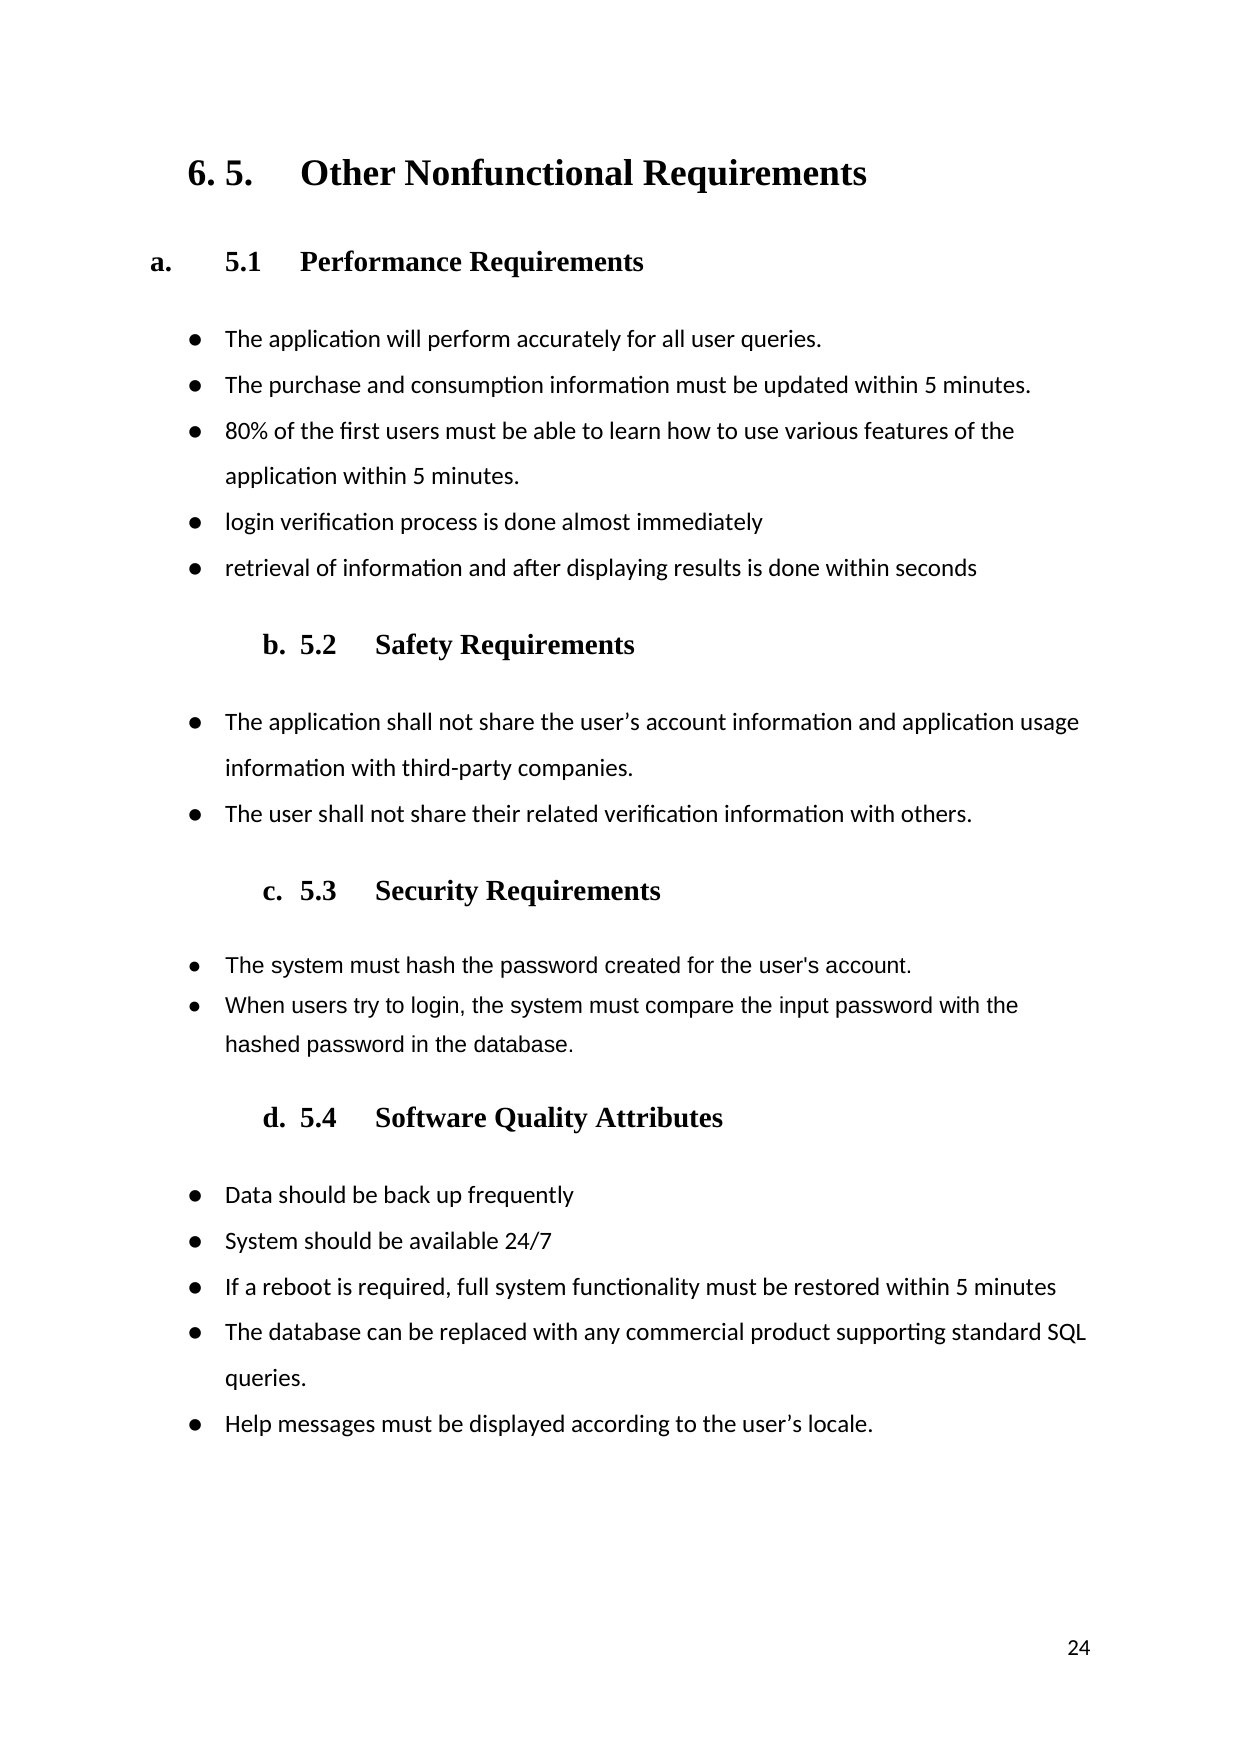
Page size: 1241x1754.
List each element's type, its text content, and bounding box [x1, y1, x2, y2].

list Data should be back up frequently [187, 1179, 1090, 1210]
list The purchase and consumption information must be updated within 5 minutes. [187, 369, 1090, 399]
list System should be available 24/7 [187, 1225, 1090, 1256]
subtitle 5.2 Safety Requirements [262, 627, 1090, 660]
list 80% of the first users must be able to learn how to use various features of the application within 5 minutes. [187, 415, 1090, 491]
list When users try to login, the system must compare the input password with the hashed password in the database. [187, 992, 1090, 1057]
list Help messages must be displayed according to the user’s locale. [187, 1408, 1090, 1438]
list The user shall not share their related verification information with others. [187, 798, 1090, 828]
list The system must hash the password created for the user's account. [187, 952, 1090, 978]
subtitle 5.4 Software Quality Attributes [262, 1100, 1090, 1133]
list If a reboot is required, full system functionality must be restored within 5 minutes [187, 1271, 1090, 1301]
list The application shall not share the user’s account information and application usage information with third-party companies. [187, 706, 1090, 783]
list login verification process is done almost immediately [187, 506, 1090, 537]
list retrieval of information and after displaying results is done within seconds [187, 552, 1090, 582]
subtitle 5. Other Nonfunctional Requirements [187, 150, 1090, 193]
subtitle 5.1 Performance Requirements [150, 244, 1090, 277]
list The application will perform accurately for all user queries. [187, 323, 1090, 354]
subtitle 5.3 Security Requirements [262, 873, 1090, 906]
list The database can be replaced with any commercial product supporting standard SQL queries. [187, 1316, 1090, 1393]
